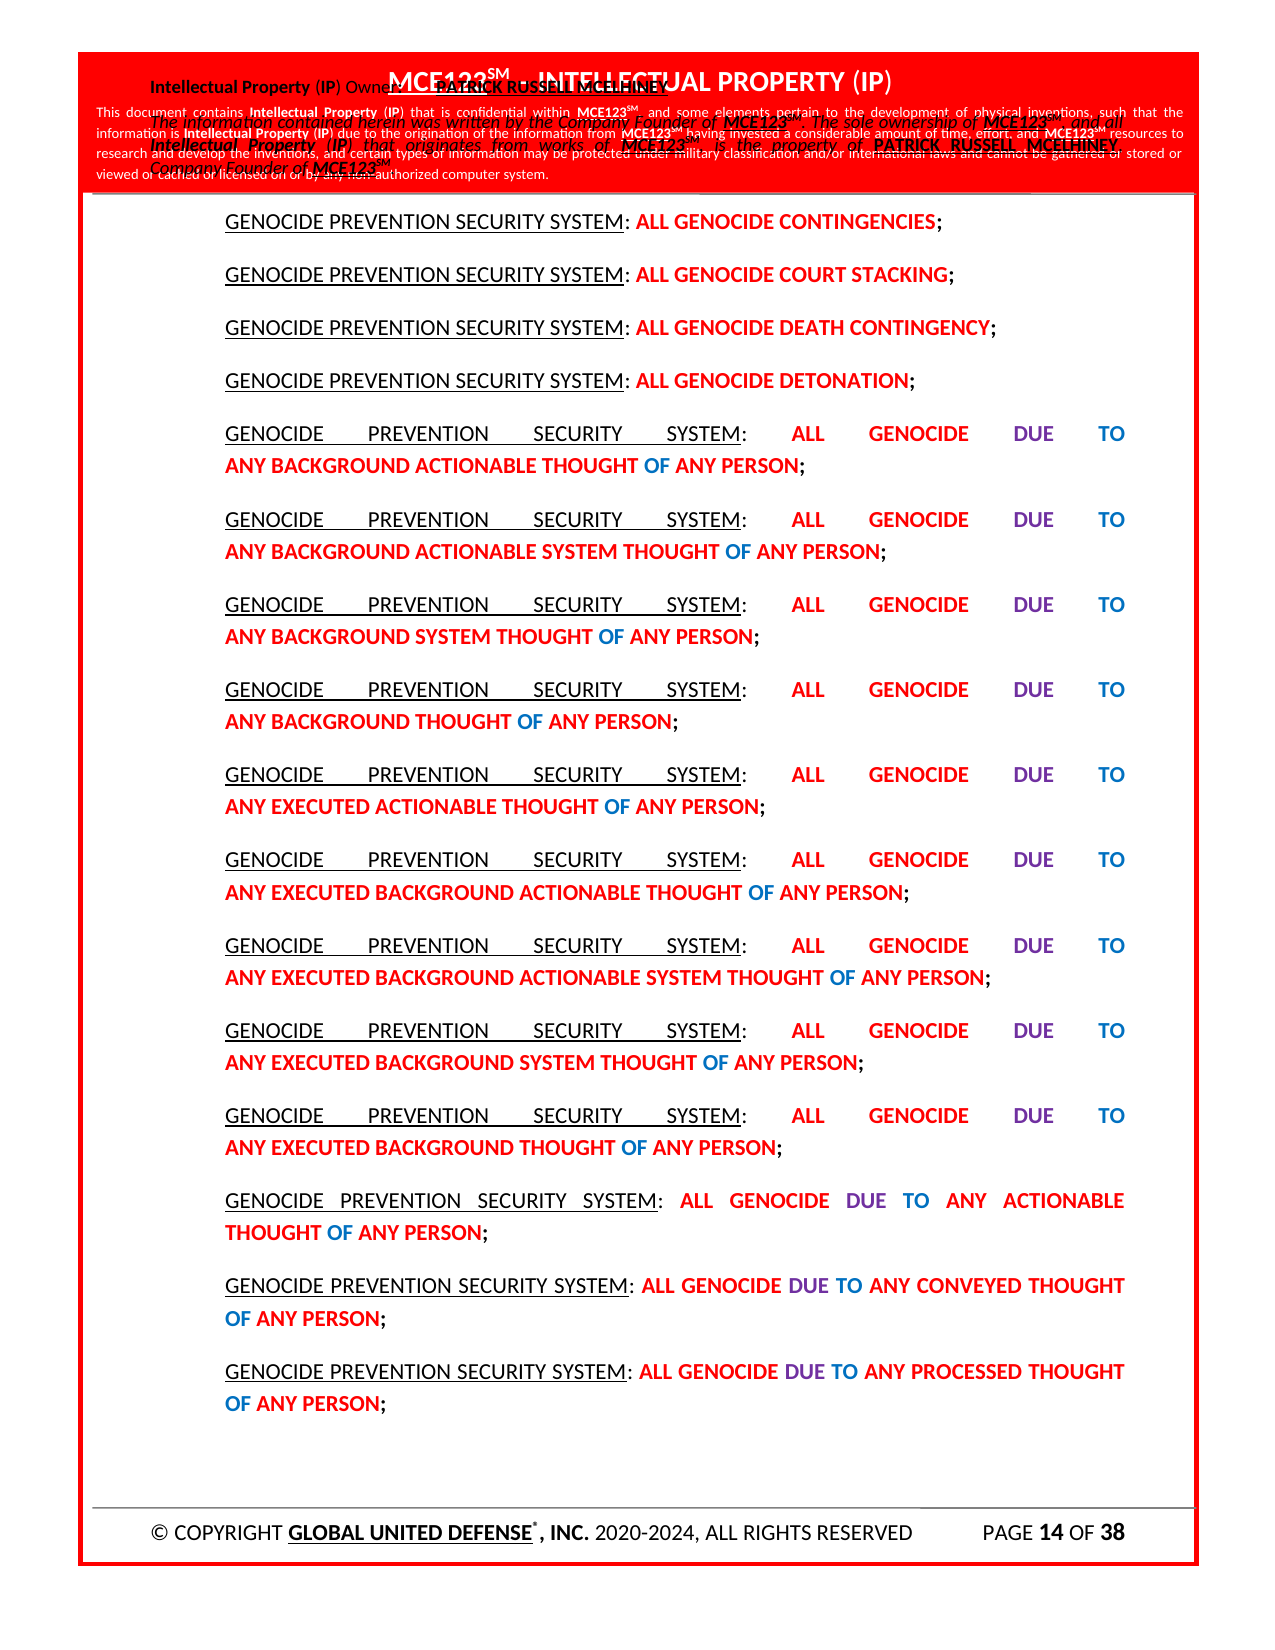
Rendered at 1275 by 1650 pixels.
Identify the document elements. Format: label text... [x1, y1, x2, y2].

text GENOCIDE PREVENTION SECURITY SYSTEM: ALL GENOCIDE DUE TO ANY EXECUTED BACKGROUND ACTIONABLE SYSTEM THOUGHT OF ANY PERSON; [225, 931, 1125, 991]
text GENOCIDE PREVENTION SECURITY SYSTEM: ALL GENOCIDE DUE TO ANY BACKGROUND ACTIONABLE SYSTEM THOUGHT OF ANY PERSON; [225, 505, 1125, 565]
text GENOCIDE PREVENTION SECURITY SYSTEM: ALL GENOCIDE CONTINGENCIES; [225, 207, 1125, 235]
text GENOCIDE PREVENTION SECURITY SYSTEM: ALL GENOCIDE DUE TO ANY BACKGROUND ACTIONABLE THOUGHT OF ANY PERSON; [225, 419, 1125, 480]
text GENOCIDE PREVENTION SECURITY SYSTEM: ALL GENOCIDE DEATH CONTINGENCY; [225, 313, 1125, 341]
text GENOCIDE PREVENTION SECURITY SYSTEM: ALL GENOCIDE DUE TO ANY EXECUTED BACKGROUND ACTIONABLE THOUGHT OF ANY PERSON; [225, 846, 1125, 906]
text GENOCIDE PREVENTION SECURITY SYSTEM: ALL GENOCIDE DUE TO ANY PROCESSED THOUGHT OF ANY PERSON; [225, 1357, 1125, 1417]
text GENOCIDE PREVENTION SECURITY SYSTEM: ALL GENOCIDE DUE TO ANY EXECUTED BACKGROUND THOUGHT OF ANY PERSON; [225, 1101, 1125, 1161]
text GENOCIDE PREVENTION SECURITY SYSTEM: ALL GENOCIDE DUE TO ANY CONVEYED THOUGHT OF ANY PERSON; [225, 1272, 1125, 1332]
text GENOCIDE PREVENTION SECURITY SYSTEM: ALL GENOCIDE COURT STACKING; [225, 260, 1125, 288]
text GENOCIDE PREVENTION SECURITY SYSTEM: ALL GENOCIDE DUE TO ANY BACKGROUND THOUGHT OF ANY PERSON; [225, 675, 1125, 735]
text GENOCIDE PREVENTION SECURITY SYSTEM: ALL GENOCIDE DUE TO ANY BACKGROUND SYSTEM THOUGHT OF ANY PERSON; [225, 590, 1125, 650]
text GENOCIDE PREVENTION SECURITY SYSTEM: ALL GENOCIDE DUE TO ANY ACTIONABLE THOUGHT OF ANY PERSON; [225, 1186, 1125, 1247]
text GENOCIDE PREVENTION SECURITY SYSTEM: ALL GENOCIDE DETONATION; [225, 366, 1125, 394]
text GENOCIDE PREVENTION SECURITY SYSTEM: ALL GENOCIDE DUE TO ANY EXECUTED BACKGROUND SYSTEM THOUGHT OF ANY PERSON; [225, 1016, 1125, 1076]
text GENOCIDE PREVENTION SECURITY SYSTEM: ALL GENOCIDE DUE TO ANY EXECUTED ACTIONABLE THOUGHT OF ANY PERSON; [225, 760, 1125, 821]
